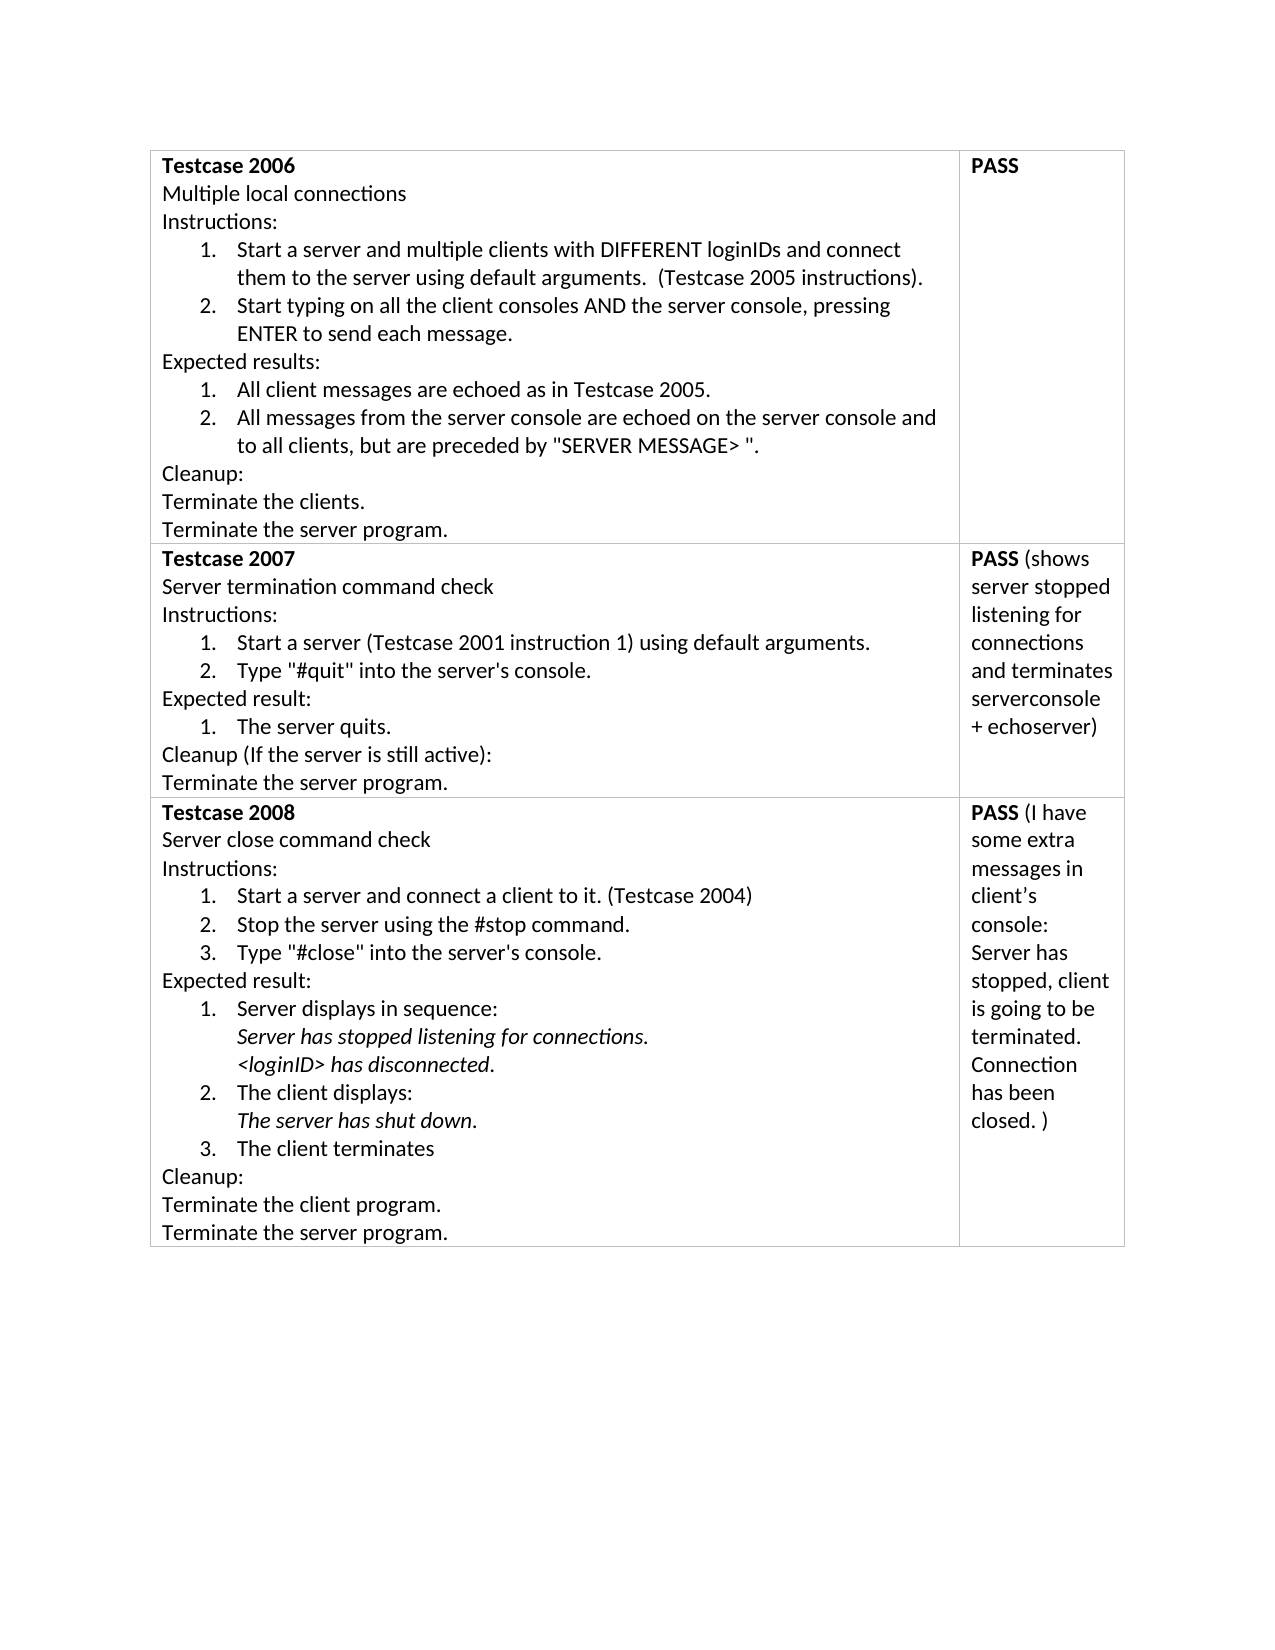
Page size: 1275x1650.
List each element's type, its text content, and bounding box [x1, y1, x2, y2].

table_header PASS [960, 151, 1124, 543]
table_header Testcase 2006 Multiple local connections Instructions: Start a server and multiple clients with DIFFERENT loginIDs and connect them to the server using default arguments. (Testcase 2005 instructions). Start typing on all the client consoles AND the server console, pressing ENTER to send each message. Expected results: All client messages are echoed as in Testcase 2005. All messages from the server console are echoed on the server console and to all clients, but are preceded by "SERVER MESSAGE> ". Cleanup: Terminate the clients. Terminate the server program. [151, 151, 959, 543]
table_cell PASS (shows server stopped listening for connections and terminates serverconsole + echoserver) [960, 544, 1124, 797]
table_cell Testcase 2007 Server termination command check Instructions: Start a server (Testcase 2001 instruction 1) using default arguments. Type "#quit" into the server's console. Expected result: The server quits. Cleanup (If the server is still active): Terminate the server program. [151, 544, 959, 797]
table_cell Testcase 2008 Server close command check Instructions: Start a server and connect a client to it. (Testcase 2004) Stop the server using the #stop command. Type "#close" into the server's console. Expected result: Server displays in sequence: Server has stopped listening for connections. <loginID> has disconnected. The client displays: The server has shut down. The client terminates Cleanup: Terminate the client program. Terminate the server program. [151, 798, 959, 1246]
table_cell PASS (I have some extra messages in client’s console: Server has stopped, client is going to be terminated. Connection has been closed. ) [960, 798, 1124, 1246]
